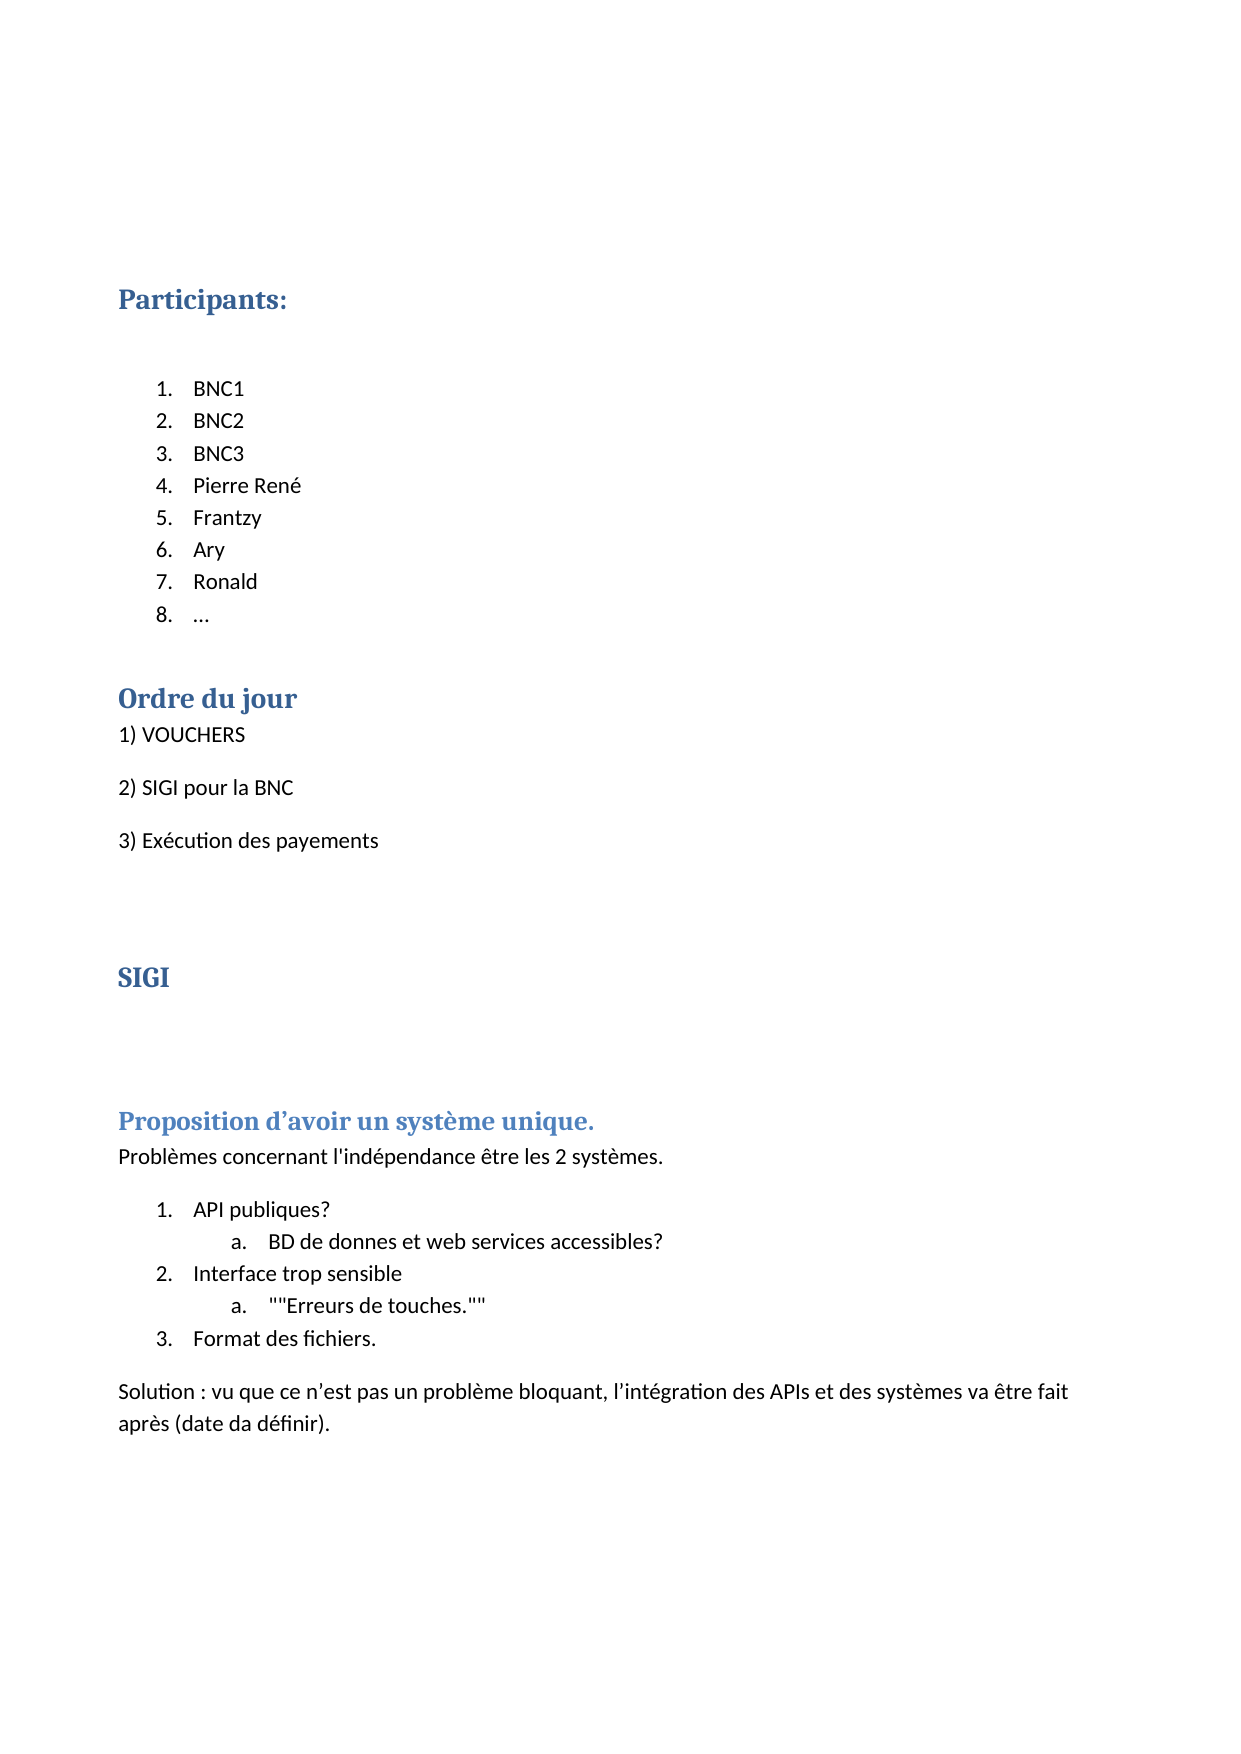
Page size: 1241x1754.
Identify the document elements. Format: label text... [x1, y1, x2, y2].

text Solution : vu que ce n’est pas un problème bloquant, l’intégration des APIs et des systèmes va être fait après (date da définir). [118, 1377, 1122, 1437]
list BNC2 [156, 407, 1122, 434]
subtitle SIGI [118, 962, 1122, 995]
list Format des fichiers. [156, 1324, 1122, 1352]
text 2) SIGI pour la BNC [118, 773, 1122, 801]
list Pierre René [156, 471, 1122, 499]
list ""Erreurs de touches."" [231, 1292, 1122, 1319]
list BNC3 [156, 439, 1122, 467]
list API publiques? [156, 1195, 1122, 1223]
list Ronald [156, 567, 1122, 596]
text Problèmes concernant l'indépendance être les 2 systèmes. [118, 1142, 1122, 1170]
text 3) Exécution des payements [118, 826, 1122, 854]
subtitle Proposition d’avoir un système unique. [118, 1106, 1122, 1137]
list Frantzy [156, 503, 1122, 531]
list … [156, 600, 1122, 628]
text 1) VOUCHERS [118, 720, 1122, 748]
list BD de donnes et web services accessibles? [231, 1227, 1122, 1255]
subtitle Ordre du jour [118, 682, 1122, 715]
list Ary [156, 535, 1122, 563]
subtitle Participants: [118, 283, 1122, 316]
list BNC1 [156, 374, 1122, 402]
list Interface trop sensible [156, 1259, 1122, 1287]
